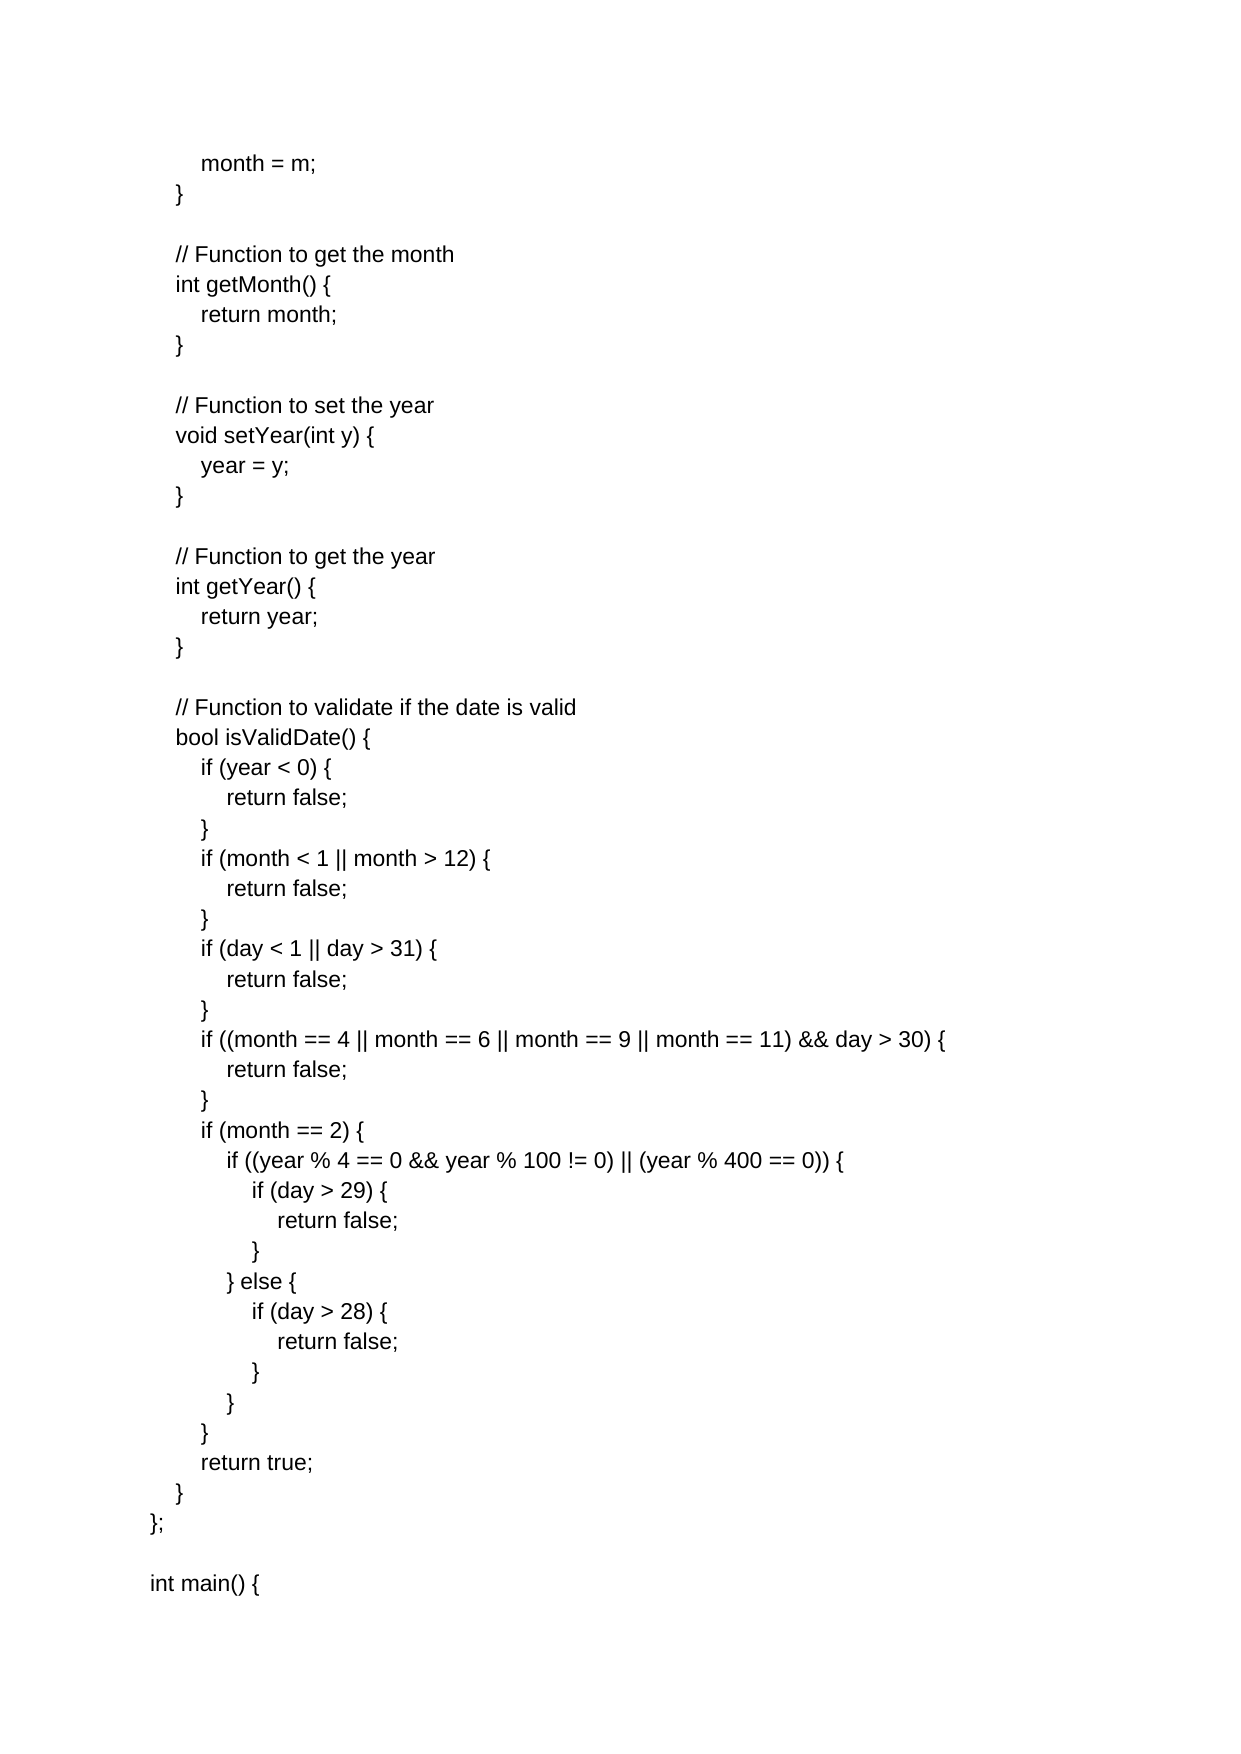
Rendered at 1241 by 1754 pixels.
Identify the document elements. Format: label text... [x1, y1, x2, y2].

text int main() { [150, 1570, 1090, 1596]
text int getYear() { [150, 573, 1090, 599]
text return false; [150, 1056, 1090, 1083]
text } [150, 633, 1090, 660]
text } [150, 996, 1090, 1022]
text // Function to set the year [150, 392, 1090, 418]
text } [150, 814, 1090, 841]
text return false; [150, 1207, 1090, 1234]
text // Function to get the year [150, 543, 1090, 569]
text } else { [150, 1268, 1090, 1294]
text } [150, 1358, 1090, 1385]
text if (day > 28) { [150, 1298, 1090, 1324]
text if (month < 1 || month > 12) { [150, 845, 1090, 871]
text } [150, 482, 1090, 509]
text } [150, 905, 1090, 932]
text } [150, 331, 1090, 358]
text } [150, 1479, 1090, 1506]
text void setYear(int y) { [150, 422, 1090, 448]
text return false; [150, 1328, 1090, 1354]
text } [150, 180, 1090, 207]
text return false; [150, 966, 1090, 992]
text // Function to validate if the date is valid [150, 694, 1090, 720]
text if ((month == 4 || month == 6 || month == 9 || month == 11) && day > 30) { [150, 1026, 1090, 1052]
text if (year < 0) { [150, 754, 1090, 781]
text if ((year % 4 == 0 && year % 100 != 0) || (year % 400 == 0)) { [150, 1147, 1090, 1173]
text year = y; [150, 452, 1090, 478]
text } [150, 1388, 1090, 1415]
text if (day < 1 || day > 31) { [150, 935, 1090, 962]
text // Function to get the month [150, 241, 1090, 267]
text month = m; [150, 150, 1090, 176]
text return month; [150, 301, 1090, 327]
text bool isValidDate() { [150, 724, 1090, 750]
text } [150, 1419, 1090, 1445]
text return false; [150, 784, 1090, 811]
text return true; [150, 1449, 1090, 1475]
text }; [150, 1509, 1090, 1536]
text int getMonth() { [150, 271, 1090, 297]
text } [150, 1086, 1090, 1113]
text return false; [150, 875, 1090, 901]
text if (month == 2) { [150, 1117, 1090, 1143]
text if (day > 29) { [150, 1177, 1090, 1203]
text return year; [150, 603, 1090, 629]
text } [150, 1237, 1090, 1264]
